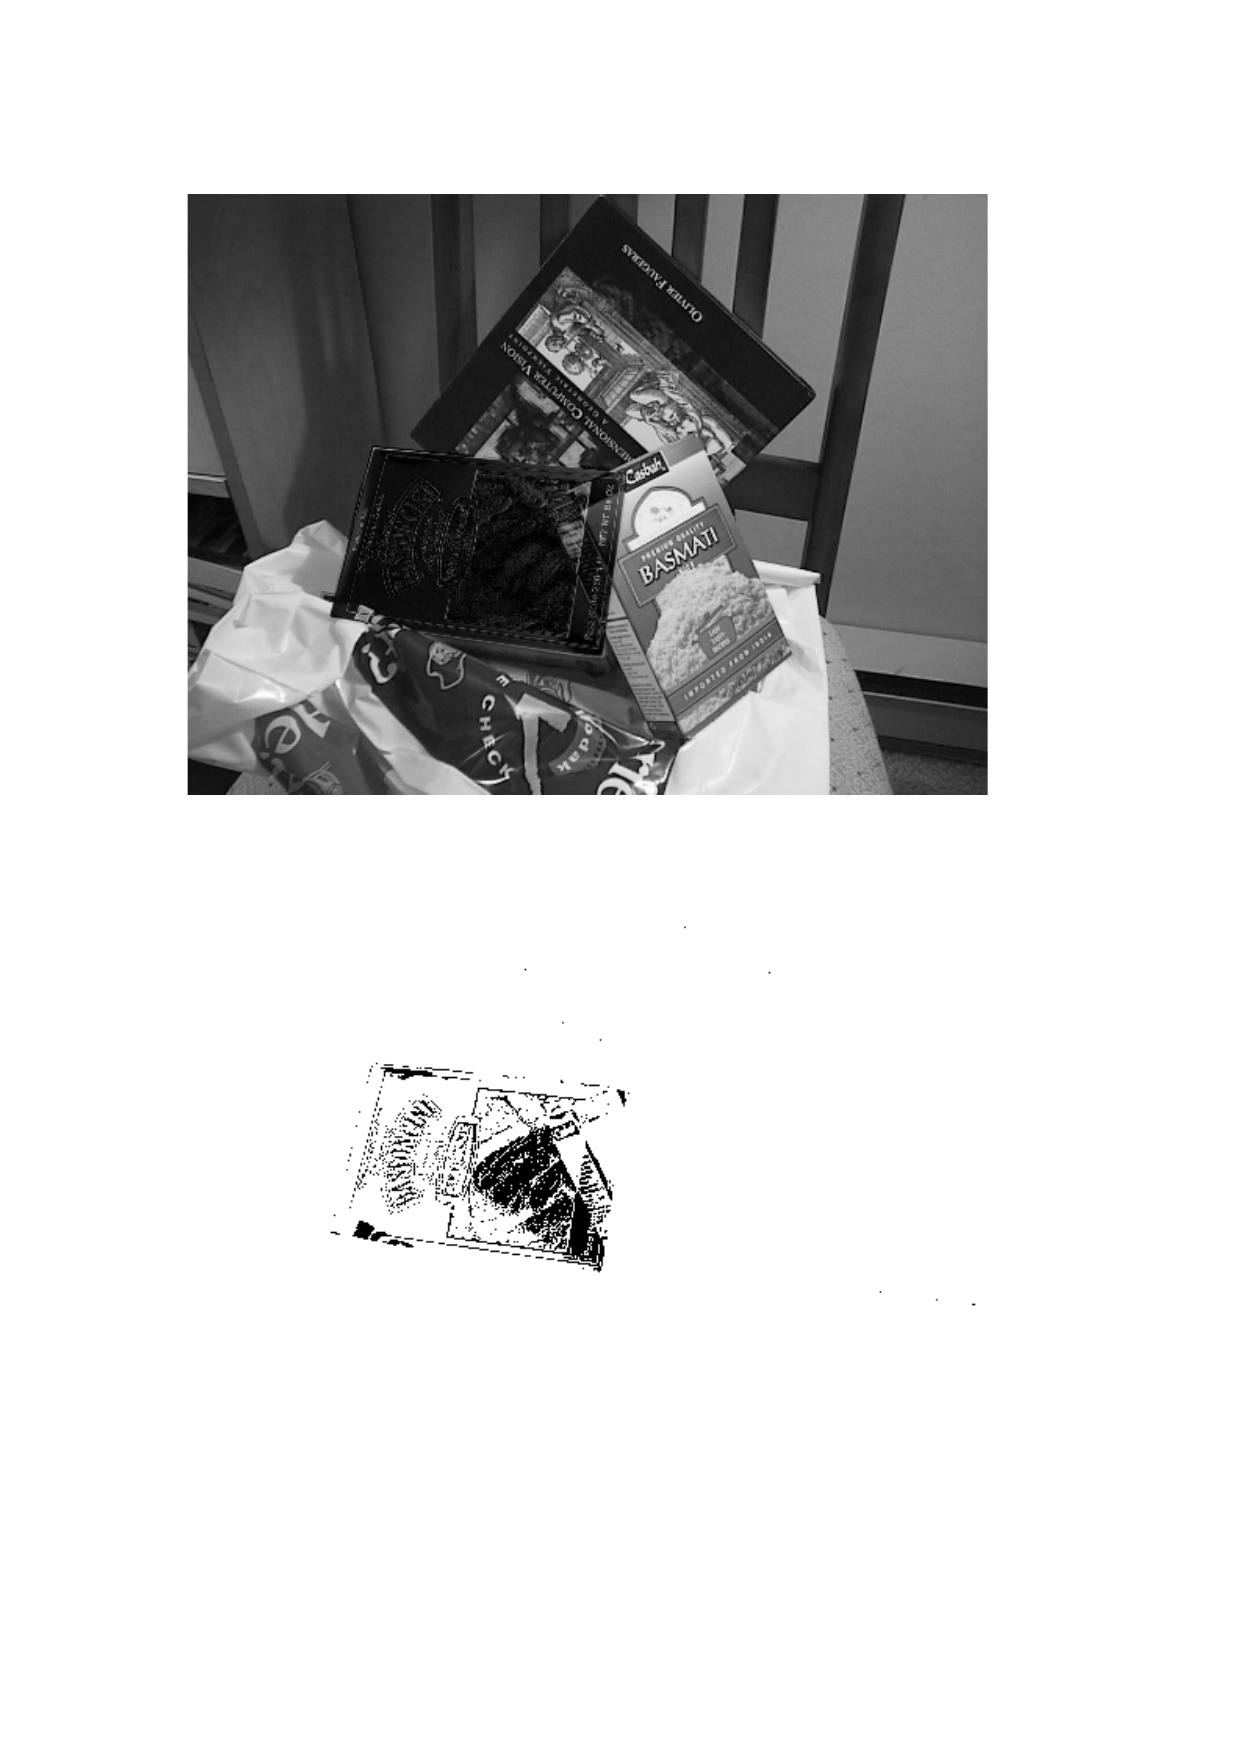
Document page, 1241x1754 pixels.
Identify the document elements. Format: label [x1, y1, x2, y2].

picture [187, 812, 988, 1412]
picture [187, 194, 988, 795]
